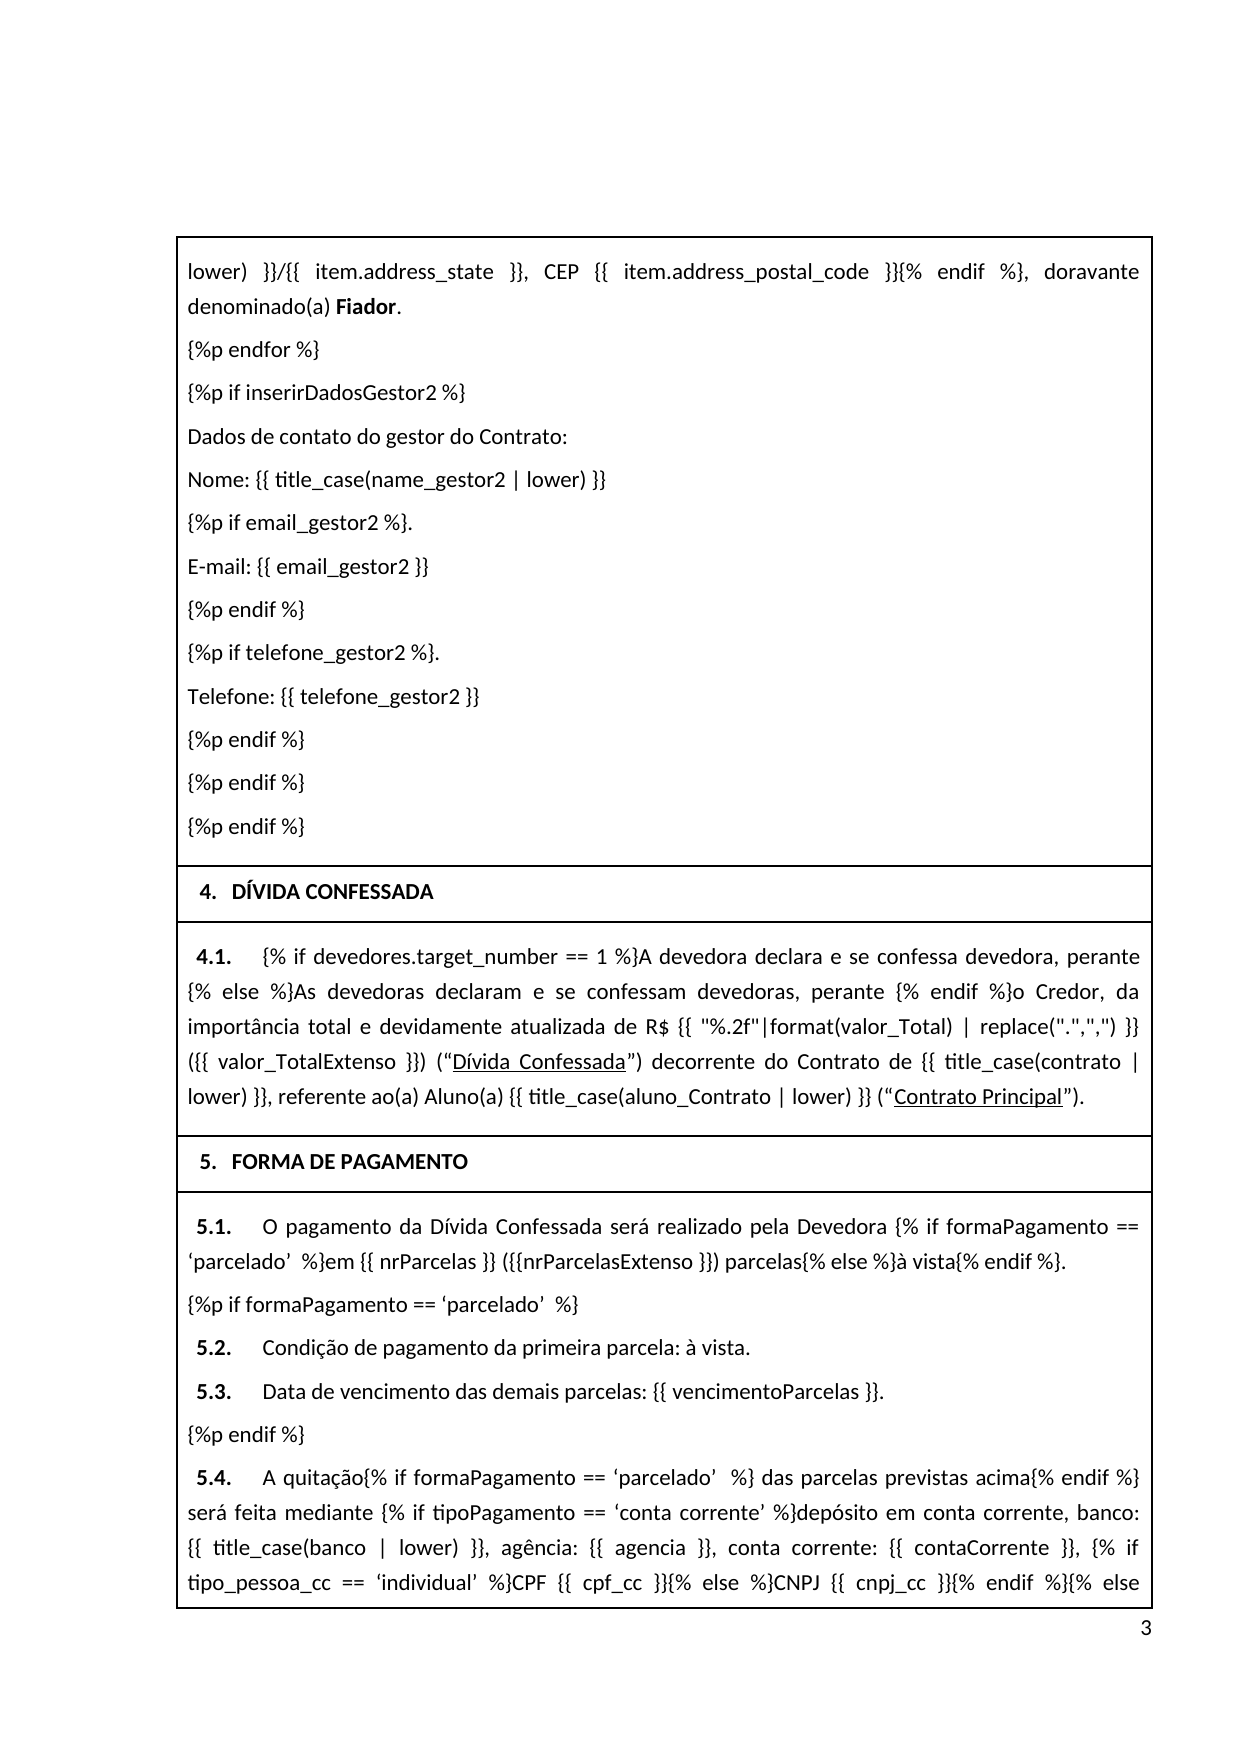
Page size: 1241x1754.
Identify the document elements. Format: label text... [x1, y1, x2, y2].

table_cell {% if devedores.target_number == 1 %}A devedora declara e se confessa devedora, perante {% else %}As devedoras declaram e se confessam devedoras, perante {% endif %}o Credor, da importância total e devidamente atualizada de R$ {{ "%.2f"|format(valor_Total) | replace(".",",") }} ({{ valor_TotalExtenso }}) (“Dívida Confessada”) decorrente do Contrato de {{ title_case(contrato | lower) }}, referente ao(a) Aluno(a) {{ title_case(aluno_Contrato | lower) }} (“Contrato Principal”). [178, 923, 1151, 1134]
table_cell DÍVIDA CONFESSADA [178, 867, 1151, 921]
table_cell FORMA DE PAGAMENTO [178, 1137, 1151, 1191]
